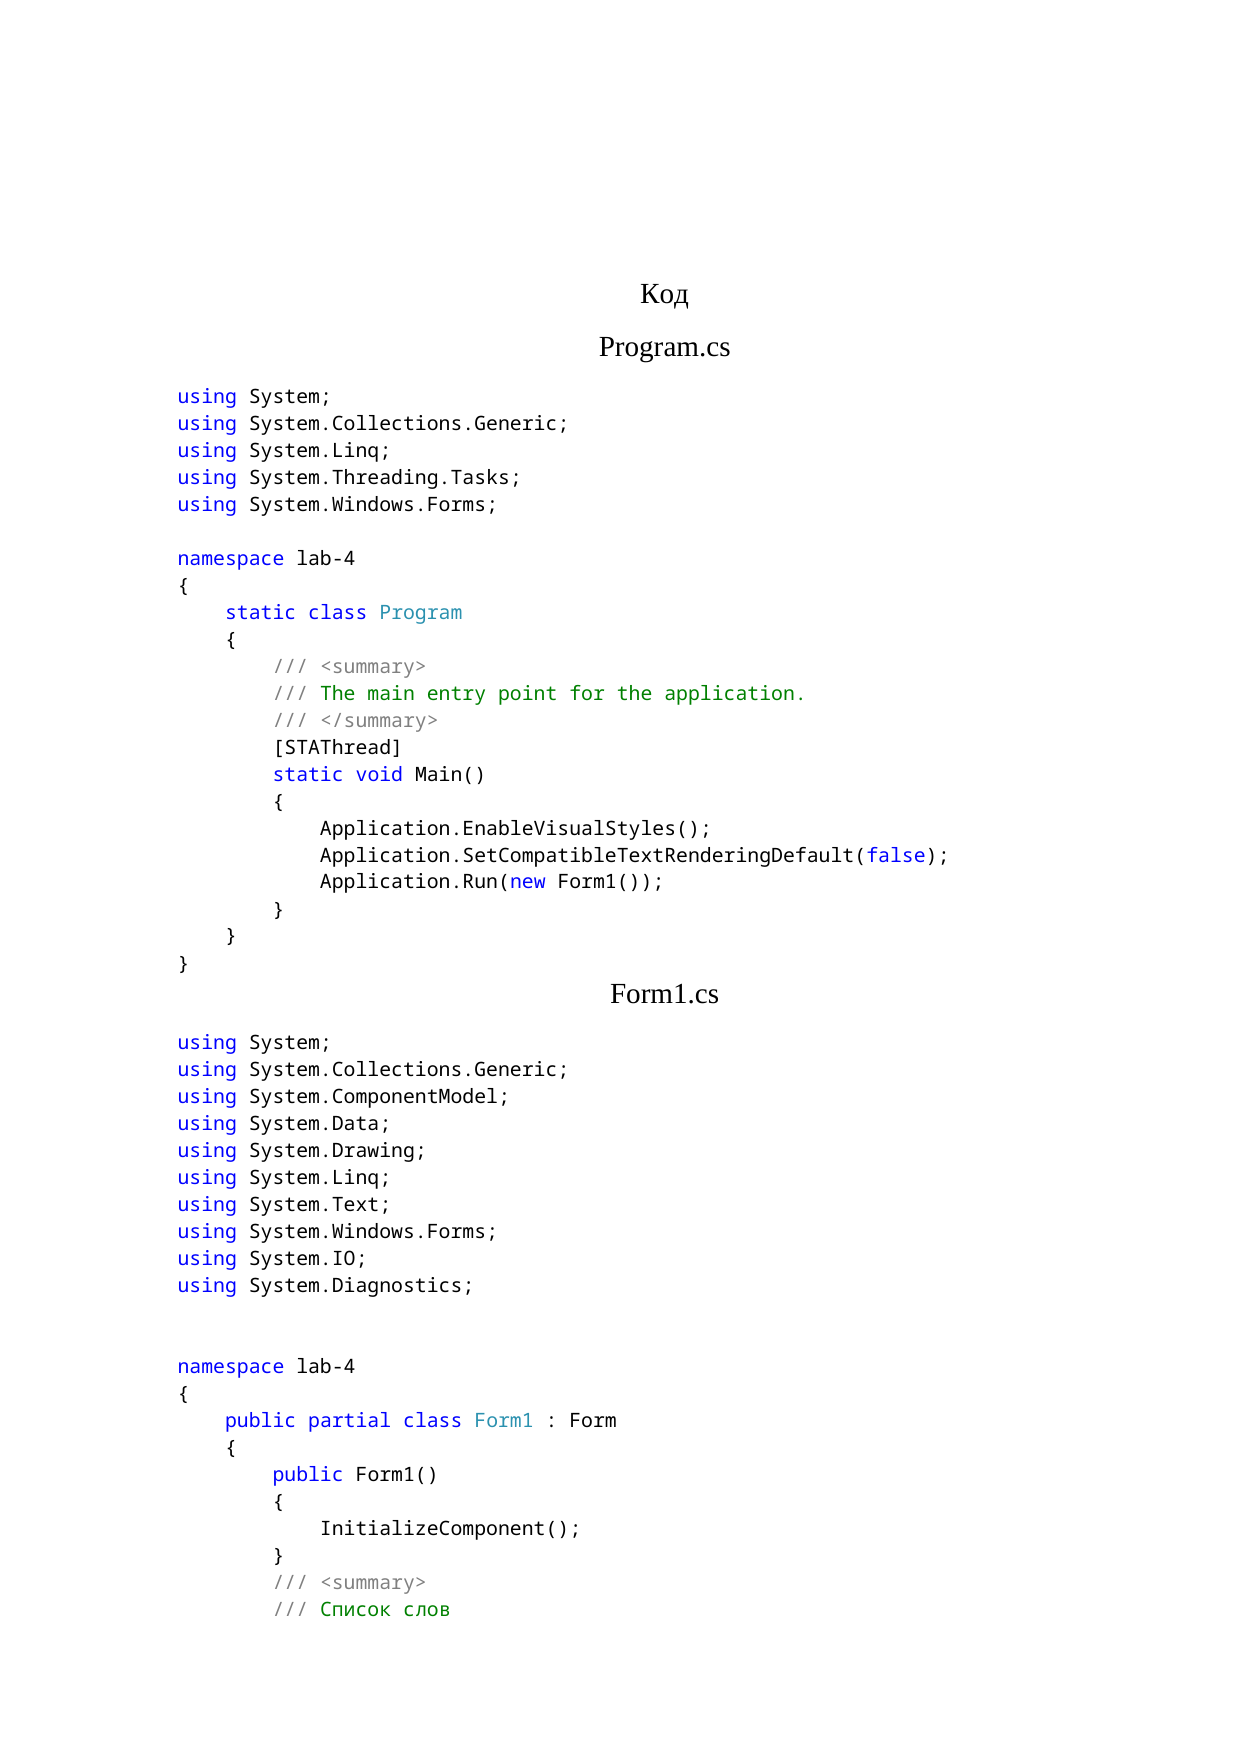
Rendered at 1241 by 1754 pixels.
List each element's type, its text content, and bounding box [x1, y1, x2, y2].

text /// The main entry point for the application. [177, 679, 1152, 706]
text { [177, 625, 1152, 652]
text Program.cs [177, 329, 1152, 363]
text public Form1() [177, 1460, 1152, 1487]
text Код [177, 277, 1152, 310]
text } [177, 922, 1152, 949]
text InitializeComponent(); [177, 1514, 1152, 1541]
text using System.Linq; [177, 436, 1152, 463]
text using System.IO; [177, 1244, 1152, 1271]
text using System; [177, 1028, 1152, 1056]
text static void Main() [177, 760, 1152, 787]
text /// <summary> [177, 1568, 1152, 1595]
text using System.Drawing; [177, 1136, 1152, 1163]
text using System.Collections.Generic; [177, 409, 1152, 436]
text } [177, 895, 1152, 922]
text { [177, 571, 1152, 598]
text { [177, 787, 1152, 814]
text /// </summary> [177, 706, 1152, 733]
text using System.Data; [177, 1109, 1152, 1136]
text using System.Collections.Generic; [177, 1056, 1152, 1082]
text static class Program [177, 598, 1152, 625]
text using System.Text; [177, 1190, 1152, 1217]
text using System.Windows.Forms; [177, 1217, 1152, 1244]
text namespace lab-4 [177, 1352, 1152, 1379]
text using System.Threading.Tasks; [177, 463, 1152, 490]
text Application.EnableVisualStyles(); [177, 814, 1152, 841]
text } [177, 949, 1152, 976]
text { [177, 1487, 1152, 1514]
text using System.ComponentModel; [177, 1082, 1152, 1109]
text /// Список слов [177, 1595, 1152, 1622]
text Application.Run(new Form1()); [177, 868, 1152, 895]
text using System.Diagnostics; [177, 1271, 1152, 1298]
text public partial class Form1 : Form [177, 1406, 1152, 1433]
text using System.Windows.Forms; [177, 490, 1152, 517]
text Application.SetCompatibleTextRenderingDefault(false); [177, 841, 1152, 868]
text [STAThread] [177, 733, 1152, 760]
text } [177, 1541, 1152, 1568]
text { [177, 1379, 1152, 1406]
text { [177, 1433, 1152, 1460]
text namespace lab-4 [177, 544, 1152, 571]
text Form1.cs [177, 976, 1152, 1009]
text using System; [177, 382, 1152, 409]
text /// <summary> [177, 652, 1152, 679]
text using System.Linq; [177, 1163, 1152, 1190]
